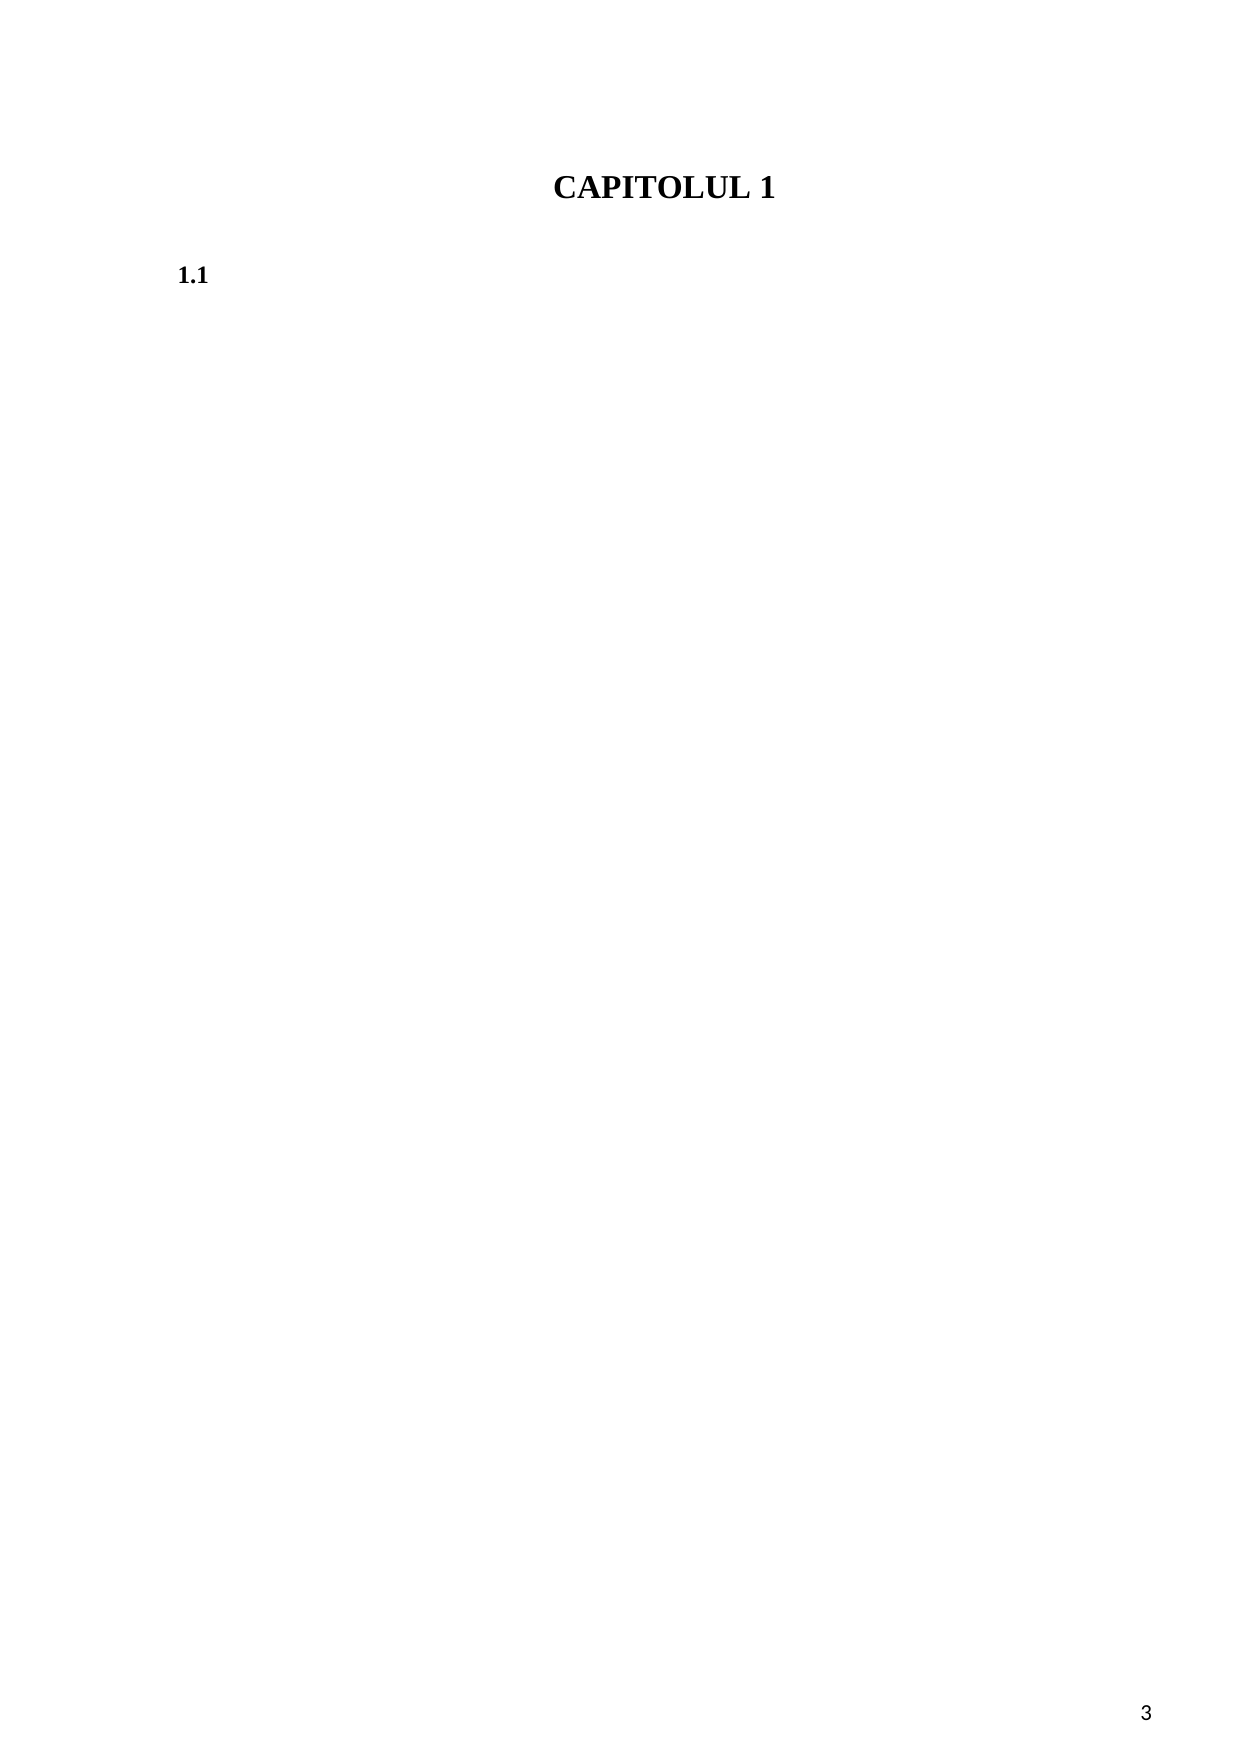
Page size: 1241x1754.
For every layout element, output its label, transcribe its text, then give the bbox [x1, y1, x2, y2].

subtitle 1.1 [177, 260, 1152, 288]
subtitle CAPITOLUL 1 [177, 167, 1152, 206]
